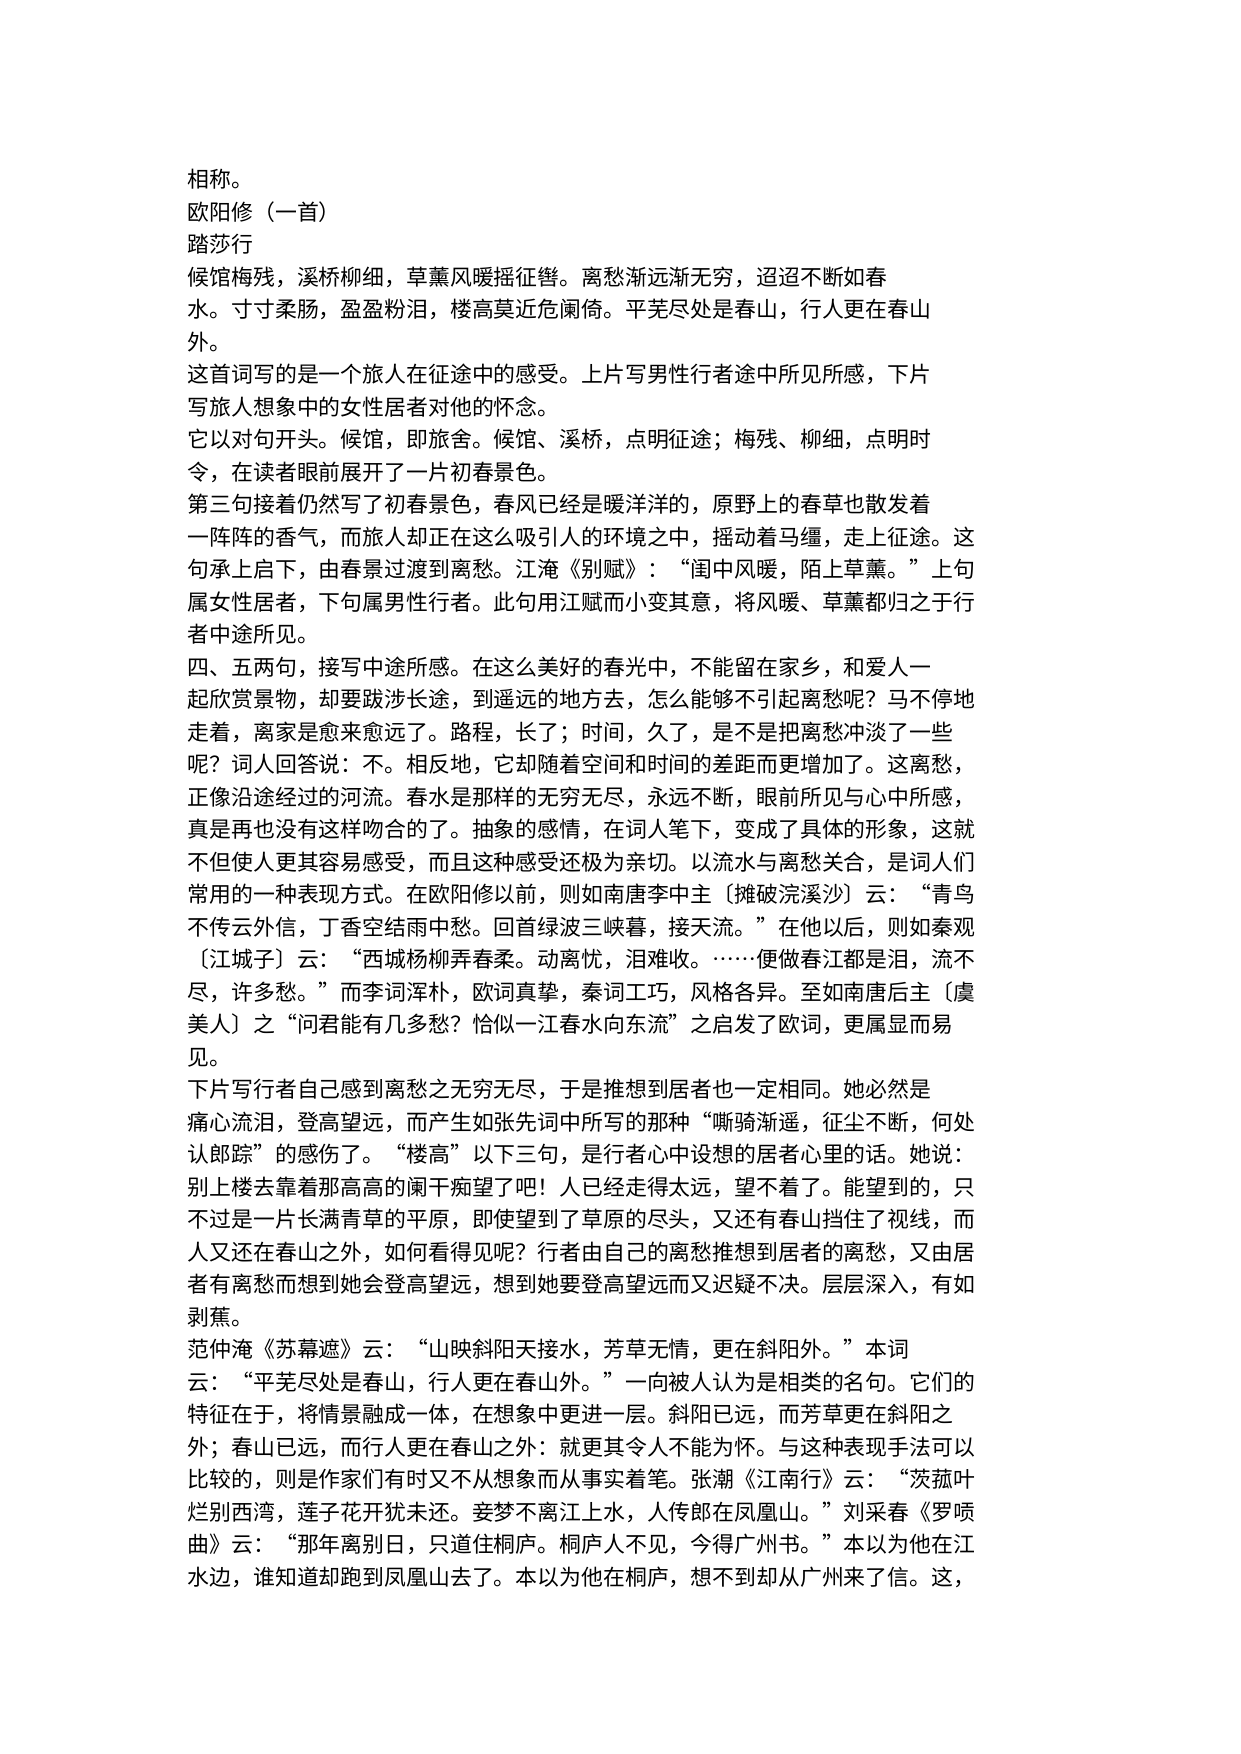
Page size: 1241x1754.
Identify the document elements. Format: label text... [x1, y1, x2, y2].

text 真是再也没有这样吻合的了。抽象的感情，在词人笔下，变成了具体的形象，这就 [187, 812, 1053, 844]
text 特征在于，将情景融成一体，在想象中更进一层。斜阳已远，而芳草更在斜阳之 [187, 1397, 1053, 1429]
text 不传云外信，丁香空结雨中愁。回首绿波三峡暮，接天流。”在他以后，则如秦观 [187, 909, 1053, 942]
text 认郎踪”的感伤了。“楼高”以下三句，是行者心中设想的居者心里的话。她说： [187, 1137, 1053, 1169]
text 范仲淹《苏幕遮》云：“山映斜阳天接水，芳草无情，更在斜阳外。”本词 [187, 1332, 1053, 1364]
text 不但使人更其容易感受，而且这种感受还极为亲切。以流水与离愁关合，是词人们 [187, 844, 1053, 877]
text 见。 [187, 1039, 1053, 1072]
text 比较的，则是作家们有时又不从想象而从事实着笔。张潮《江南行》云：“茨菰叶 [187, 1462, 1053, 1494]
text 欧阳修（一首） [187, 194, 1053, 227]
text 外；春山已远，而行人更在春山之外：就更其令人不能为怀。与这种表现手法可以 [187, 1429, 1053, 1462]
text 第三句接着仍然写了初春景色，春风已经是暖洋洋的，原野上的春草也散发着 [187, 487, 1053, 519]
text 不过是一片长满青草的平原，即使望到了草原的尽头，又还有春山挡住了视线，而 [187, 1202, 1053, 1234]
text 水边，谁知道却跑到凤凰山去了。本以为他在桐庐，想不到却从广州来了信。这， [187, 1559, 1053, 1592]
text 外。 [187, 324, 1053, 357]
text 属女性居者，下句属男性行者。此句用江赋而小变其意，将风暖、草薰都归之于行 [187, 584, 1053, 617]
text 水。寸寸柔肠，盈盈粉泪，楼高莫近危阑倚。平芜尽处是春山，行人更在春山 [187, 292, 1053, 324]
text 剥蕉。 [187, 1299, 1053, 1332]
text 句承上启下，由春景过渡到离愁。江淹《别赋》：“闺中风暖，陌上草薰。”上句 [187, 552, 1053, 584]
text 一阵阵的香气，而旅人却正在这么吸引人的环境之中，摇动着马缰，走上征途。这 [187, 519, 1053, 552]
text 呢？词人回答说：不。相反地，它却随着空间和时间的差距而更增加了。这离愁， [187, 747, 1053, 779]
text 者中途所见。 [187, 617, 1053, 649]
text 候馆梅残，溪桥柳细，草薰风暖摇征辔。离愁渐远渐无穷，迢迢不断如春 [187, 259, 1053, 292]
text 它以对句开头。候馆，即旅舍。候馆、溪桥，点明征途；梅残、柳细，点明时 [187, 422, 1053, 454]
text 者有离愁而想到她会登高望远，想到她要登高望远而又迟疑不决。层层深入，有如 [187, 1267, 1053, 1299]
text 别上楼去靠着那高高的阑干痴望了吧！人已经走得太远，望不着了。能望到的，只 [187, 1169, 1053, 1202]
text 下片写行者自己感到离愁之无穷无尽，于是推想到居者也一定相同。她必然是 [187, 1072, 1053, 1104]
text 常用的一种表现方式。在欧阳修以前，则如南唐李中主〔摊破浣溪沙〕云：“青鸟 [187, 877, 1053, 909]
text 正像沿途经过的河流。春水是那样的无穷无尽，永远不断，眼前所见与心中所感， [187, 779, 1053, 812]
text 四、五两句，接写中途所感。在这么美好的春光中，不能留在家乡，和爱人一 [187, 649, 1053, 682]
text 这首词写的是一个旅人在征途中的感受。上片写男性行者途中所见所感，下片 [187, 357, 1053, 389]
text 美人〕之“问君能有几多愁？恰似一江春水向东流”之启发了欧词，更属显而易 [187, 1007, 1053, 1039]
text 云：“平芜尽处是春山，行人更在春山外。”一向被人认为是相类的名句。它们的 [187, 1364, 1053, 1397]
text 烂别西湾，莲子花开犹未还。妾梦不离江上水，人传郎在凤凰山。”刘采春《罗唝 [187, 1494, 1053, 1527]
text 曲》云：“那年离别日，只道住桐庐。桐庐人不见，今得广州书。”本以为他在江 [187, 1527, 1053, 1559]
text 起欣赏景物，却要跋涉长途，到遥远的地方去，怎么能够不引起离愁呢？马不停地 [187, 682, 1053, 714]
text 〔江城子〕云：“西城杨柳弄春柔。动离忧，泪难收。……便做春江都是泪，流不 [187, 942, 1053, 974]
text 相称。 [187, 162, 1053, 194]
text 走着，离家是愈来愈远了。路程，长了；时间，久了，是不是把离愁冲淡了一些 [187, 714, 1053, 747]
text 踏莎行 [187, 227, 1053, 259]
text 尽，许多愁。”而李词浑朴，欧词真挚，秦词工巧，风格各异。至如南唐后主〔虞 [187, 974, 1053, 1007]
text 令，在读者眼前展开了一片初春景色。 [187, 454, 1053, 487]
text 写旅人想象中的女性居者对他的怀念。 [187, 389, 1053, 422]
text 痛心流泪，登高望远，而产生如张先词中所写的那种“嘶骑渐遥，征尘不断，何处 [187, 1104, 1053, 1137]
text 人又还在春山之外，如何看得见呢？行者由自己的离愁推想到居者的离愁，又由居 [187, 1234, 1053, 1267]
